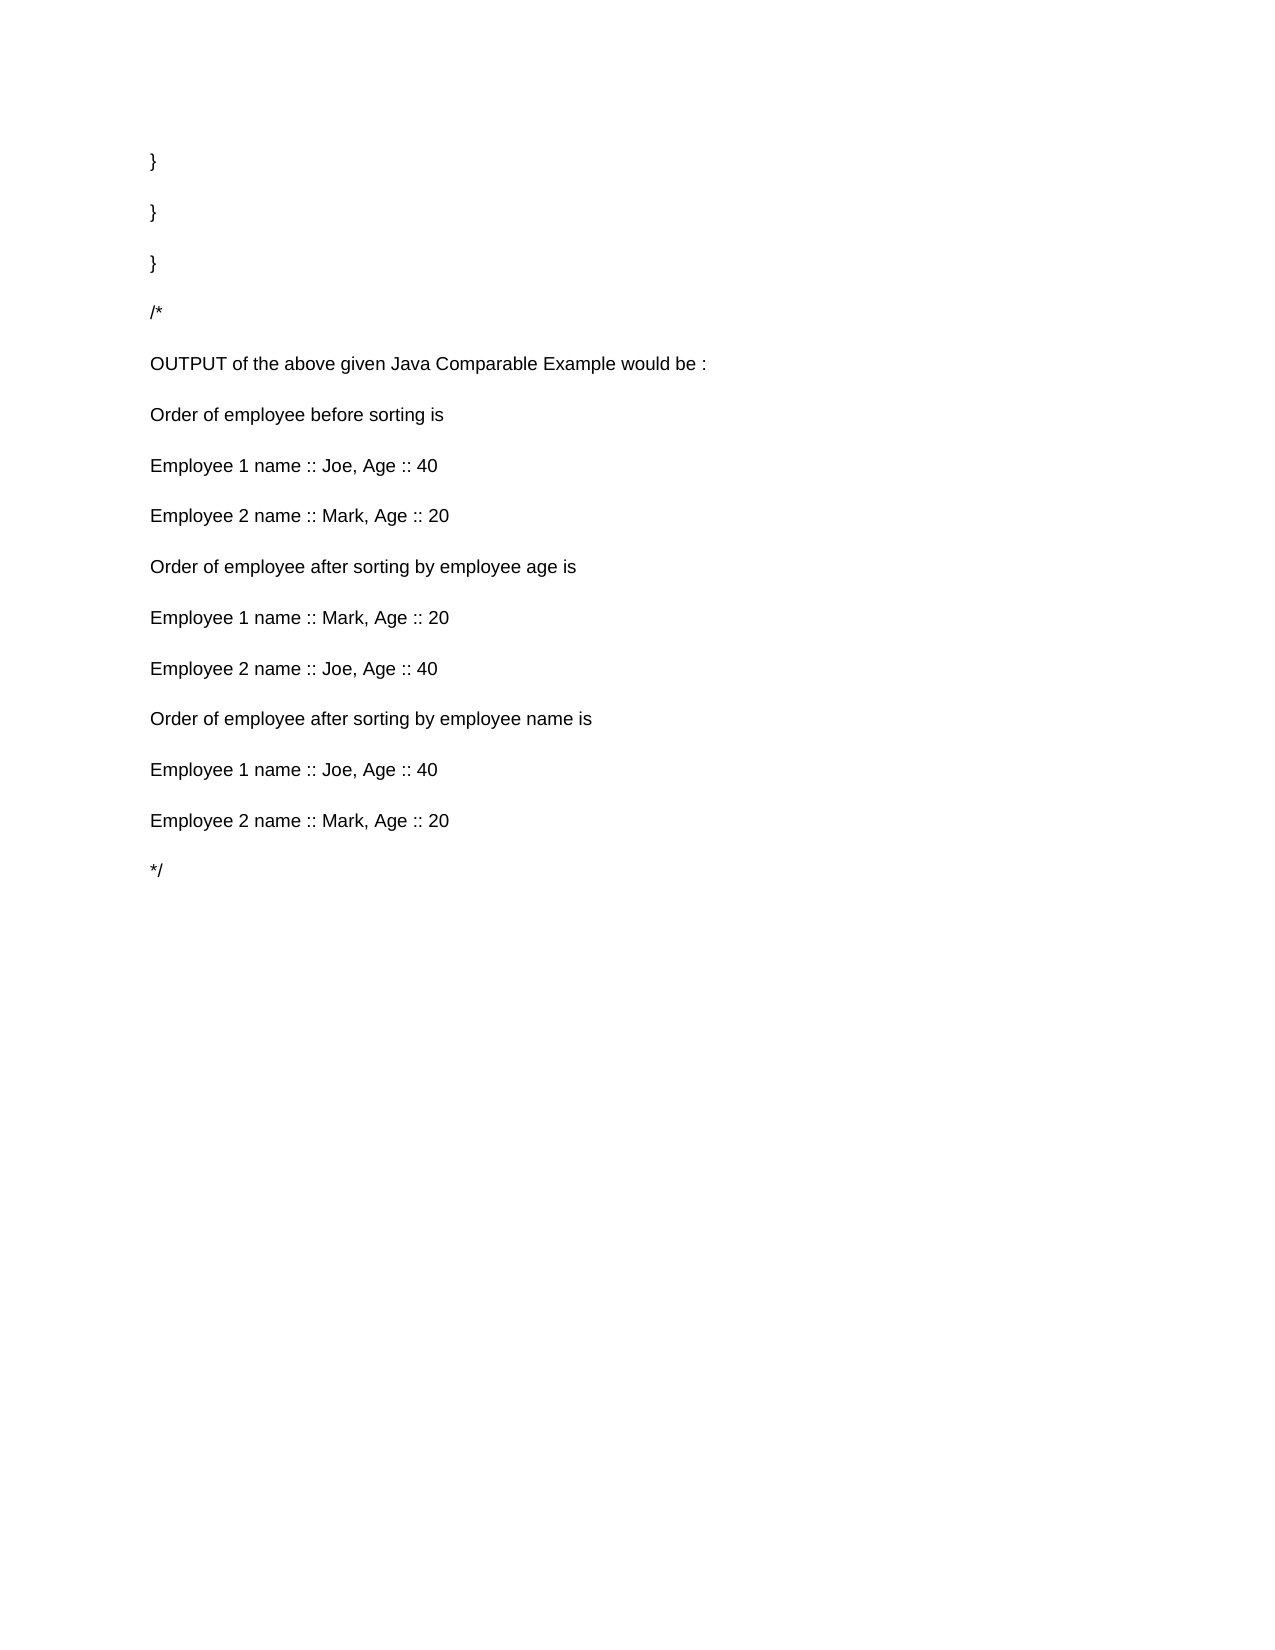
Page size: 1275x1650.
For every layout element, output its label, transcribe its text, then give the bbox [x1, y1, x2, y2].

text Employee 2 name :: Mark, Age :: 20 [150, 809, 1125, 831]
text Employee 2 name :: Mark, Age :: 20 [150, 505, 1125, 527]
text Employee 1 name :: Joe, Age :: 40 [150, 454, 1125, 476]
text OUTPUT of the above given Java Comparable Example would be : [150, 353, 1125, 374]
text Employee 1 name :: Mark, Age :: 20 [150, 607, 1125, 628]
text } [150, 150, 1125, 172]
text Order of employee before sorting is [150, 404, 1125, 425]
text Employee 2 name :: Joe, Age :: 40 [150, 657, 1125, 679]
text } [150, 201, 1125, 222]
text /* [150, 302, 1125, 324]
text Employee 1 name :: Joe, Age :: 40 [150, 759, 1125, 780]
text Order of employee after sorting by employee age is [150, 556, 1125, 577]
text Order of employee after sorting by employee name is [150, 708, 1125, 729]
text */ [150, 860, 1125, 882]
text } [150, 251, 1125, 273]
